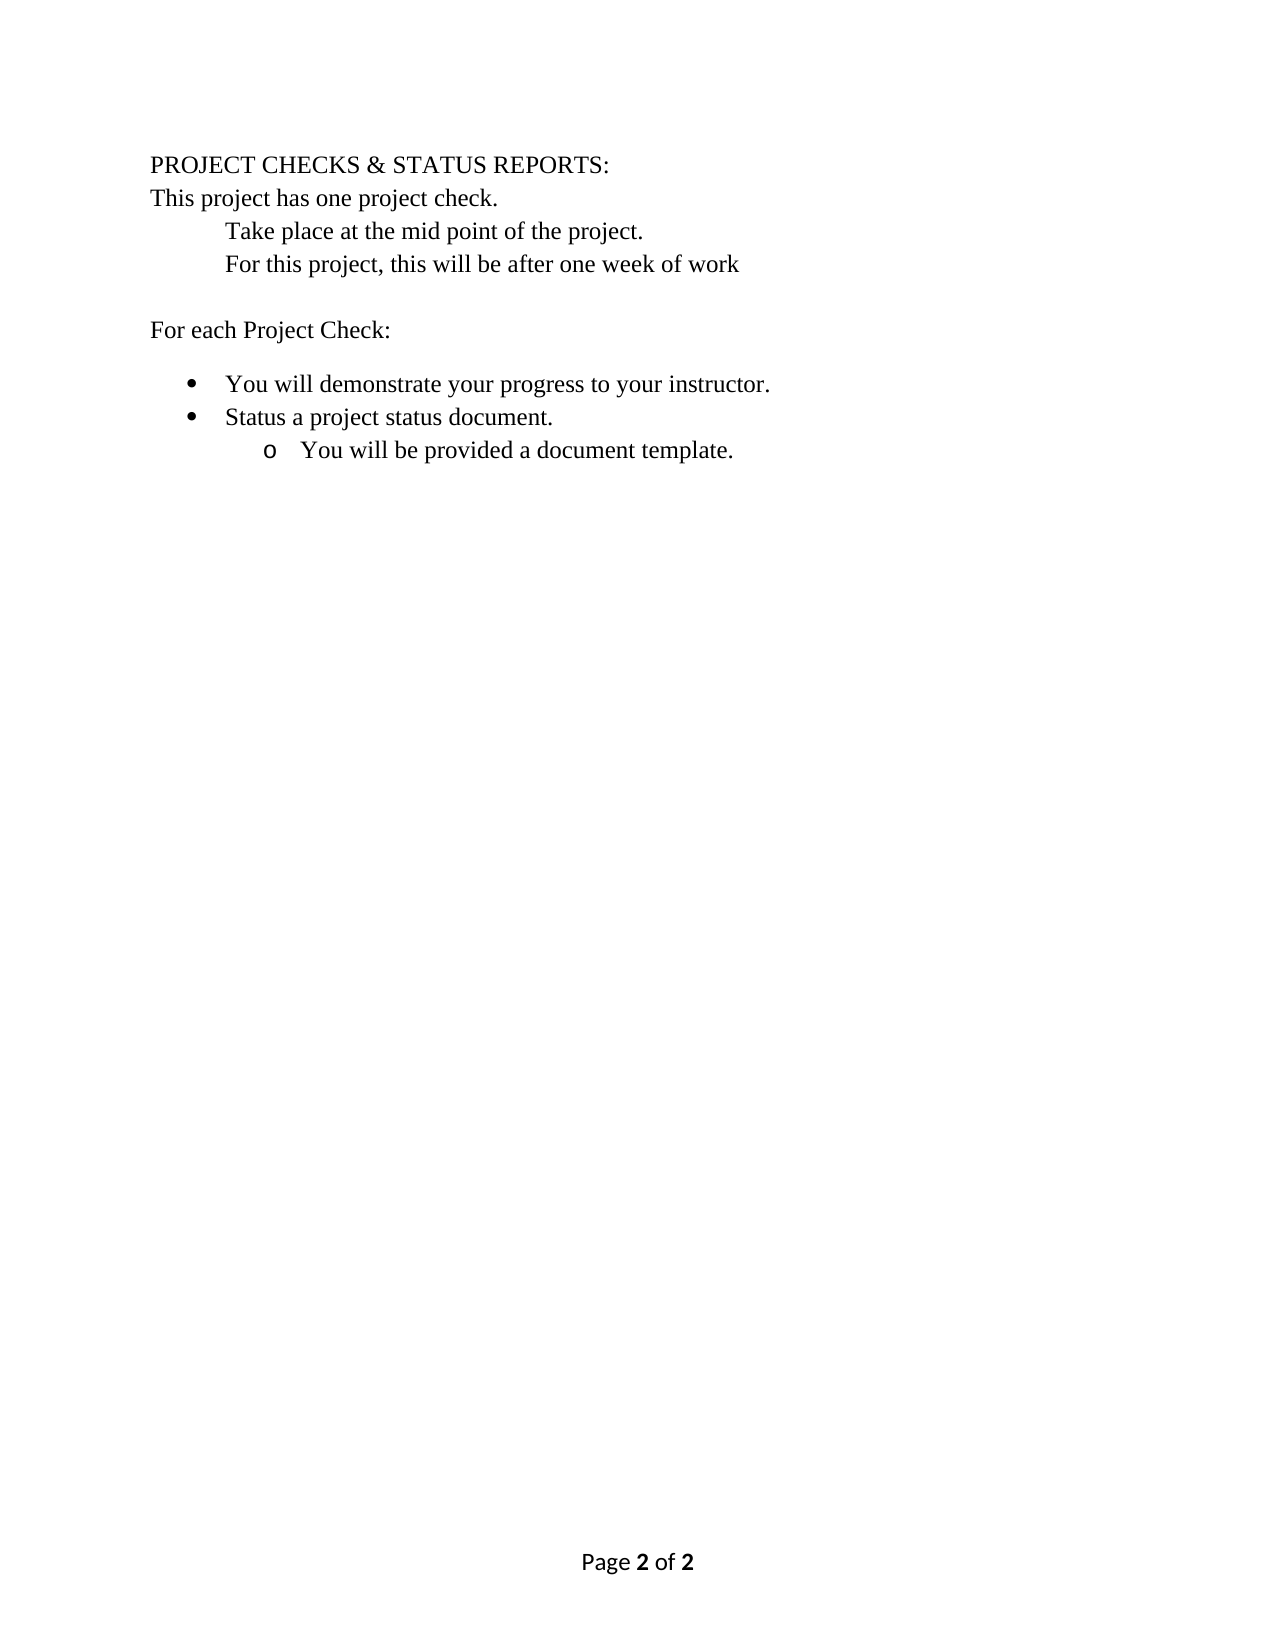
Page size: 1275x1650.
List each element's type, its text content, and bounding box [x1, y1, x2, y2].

list Status a project status document. [187, 402, 1125, 431]
text This project has one project check. [150, 183, 1125, 212]
text For this project, this will be after one week of work [150, 249, 1125, 278]
text PROJECT CHECKS & STATUS REPORTS: [150, 150, 1125, 179]
text Take place at the mid point of the project. [150, 216, 1125, 245]
list You will demonstrate your progress to your instructor. [187, 369, 1125, 398]
text For each Project Check: [150, 315, 1125, 344]
list You will be provided a document template. [262, 435, 1125, 466]
